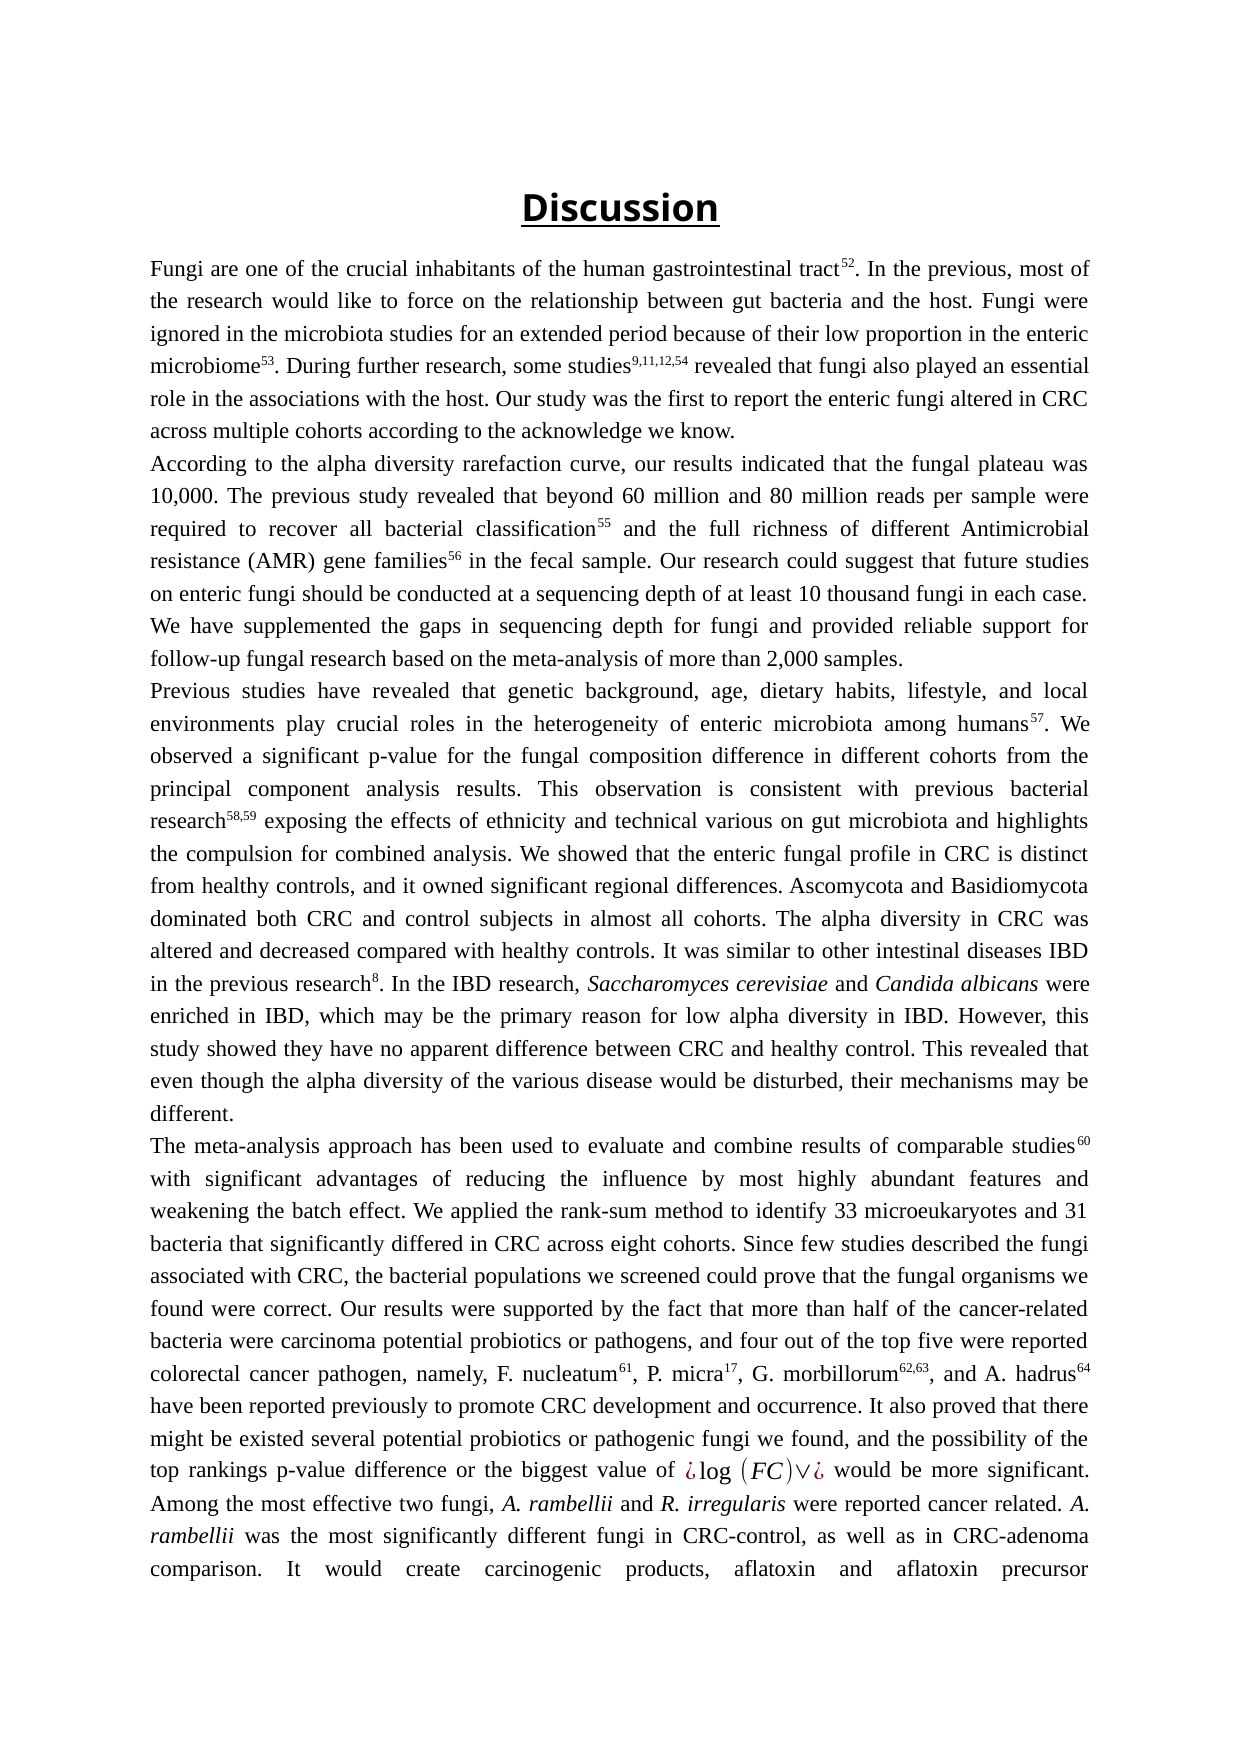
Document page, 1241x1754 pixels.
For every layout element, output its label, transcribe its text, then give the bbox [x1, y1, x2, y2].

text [150, 1129, 1090, 1584]
text According to the alpha diversity rarefaction curve, our results indicated that the fungal plateau was 10,000. The previous study revealed that beyond 60 million and 80 million reads per sample were required to recover all bacterial classification55 and the full richness of different Antimicrobial resistance (AMR) gene families56 in the fecal sample. Our research could suggest that future studies on enteric fungi should be conducted at a sequencing depth of at least 10 thousand fungi in each case. We have supplemented the gaps in sequencing depth for fungi and provided reliable support for follow-up fungal research based on the meta-analysis of more than 2,000 samples. [150, 447, 1090, 674]
text Fungi are one of the crucial inhabitants of the human gastrointestinal tract52. In the previous, most of the research would like to force on the relationship between gut bacteria and the host. Fungi were ignored in the microbiota studies for an extended period because of their low proportion in the enteric microbiome53. During further research, some studies9,11,12,54 revealed that fungi also played an essential role in the associations with the host. Our study was the first to report the enteric fungi altered in CRC across multiple cohorts according to the acknowledge we know. [150, 252, 1090, 447]
title Discussion [150, 174, 1090, 239]
text Previous studies have revealed that genetic background, age, dietary habits, lifestyle, and local environments play crucial roles in the heterogeneity of enteric microbiota among humans57. We observed a significant p-value for the fungal composition difference in different cohorts from the principal component analysis results. This observation is consistent with previous bacterial research58,59 exposing the effects of ethnicity and technical various on gut microbiota and highlights the compulsion for combined analysis. We showed that the enteric fungal profile in CRC is distinct from healthy controls, and it owned significant regional differences. Ascomycota and Basidiomycota dominated both CRC and control subjects in almost all cohorts. The alpha diversity in CRC was altered and decreased compared with healthy controls. It was similar to other intestinal diseases IBD in the previous research8. In the IBD research, Saccharomyces cerevisiae and Candida albicans were enriched in IBD, which may be the primary reason for low alpha diversity in IBD. However, this study showed they have no apparent difference between CRC and healthy control. This revealed that even though the alpha diversity of the various disease would be disturbed, their mechanisms may be different. [150, 674, 1090, 1129]
